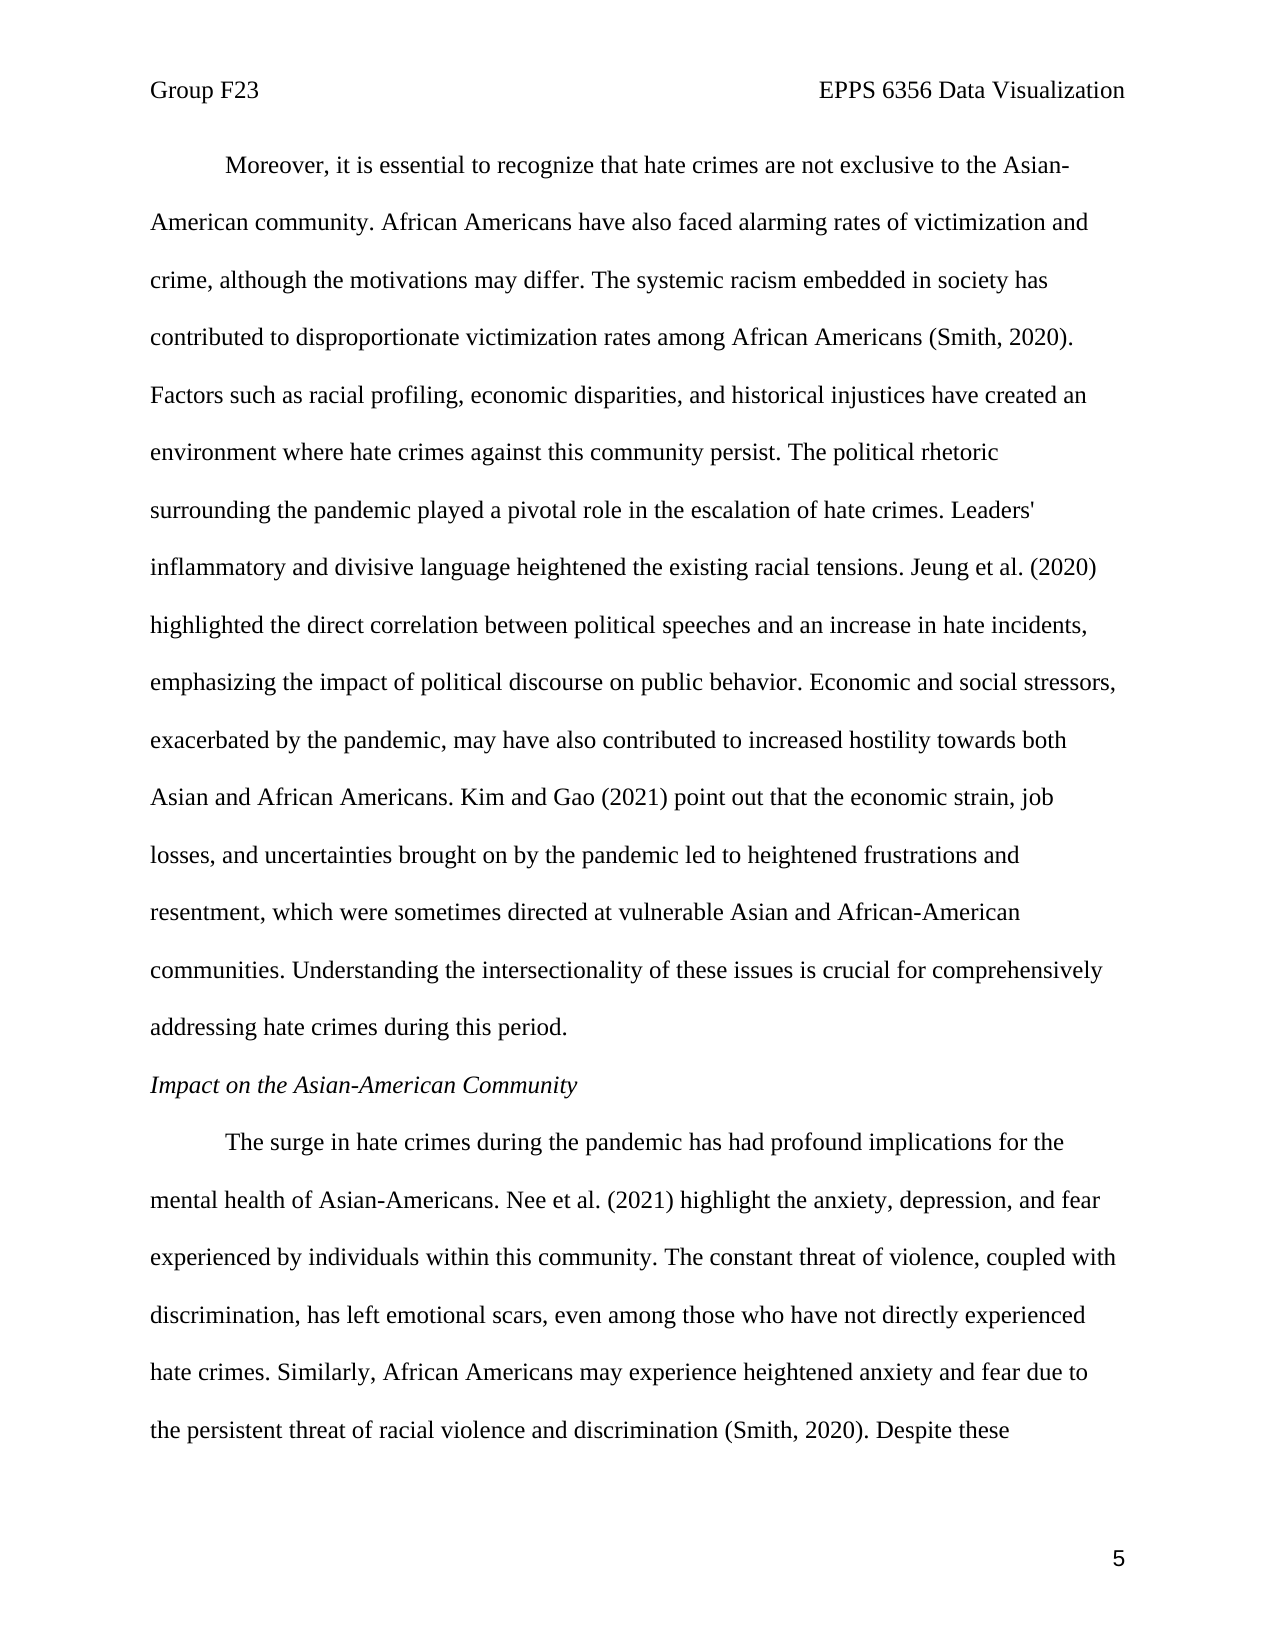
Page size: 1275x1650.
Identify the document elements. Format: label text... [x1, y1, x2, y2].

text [150, 1127, 1125, 1444]
text Impact on the Asian-American Community [150, 1070, 1125, 1099]
text Moreover, it is essential to recognize that hate crimes are not exclusive to the Asian-American community. African Americans have also faced alarming rates of victimization and crime, although the motivations may differ. The systemic racism embedded in society has contributed to disproportionate victimization rates among African Americans (Smith, 2020). Factors such as racial profiling, economic disparities, and historical injustices have created an environment where hate crimes against this community persist. The political rhetoric surrounding the pandemic played a pivotal role in the escalation of hate crimes. Leaders' inflammatory and divisive language heightened the existing racial tensions. Jeung et al. (2020) highlighted the direct correlation between political speeches and an increase in hate incidents, emphasizing the impact of political discourse on public behavior. Economic and social stressors, exacerbated by the pandemic, may have also contributed to increased hostility towards both Asian and African Americans. Kim and Gao (2021) point out that the economic strain, job losses, and uncertainties brought on by the pandemic led to heightened frustrations and resentment, which were sometimes directed at vulnerable Asian and African-American communities. Understanding the intersectionality of these issues is crucial for comprehensively addressing hate crimes during this period. [150, 150, 1125, 1041]
